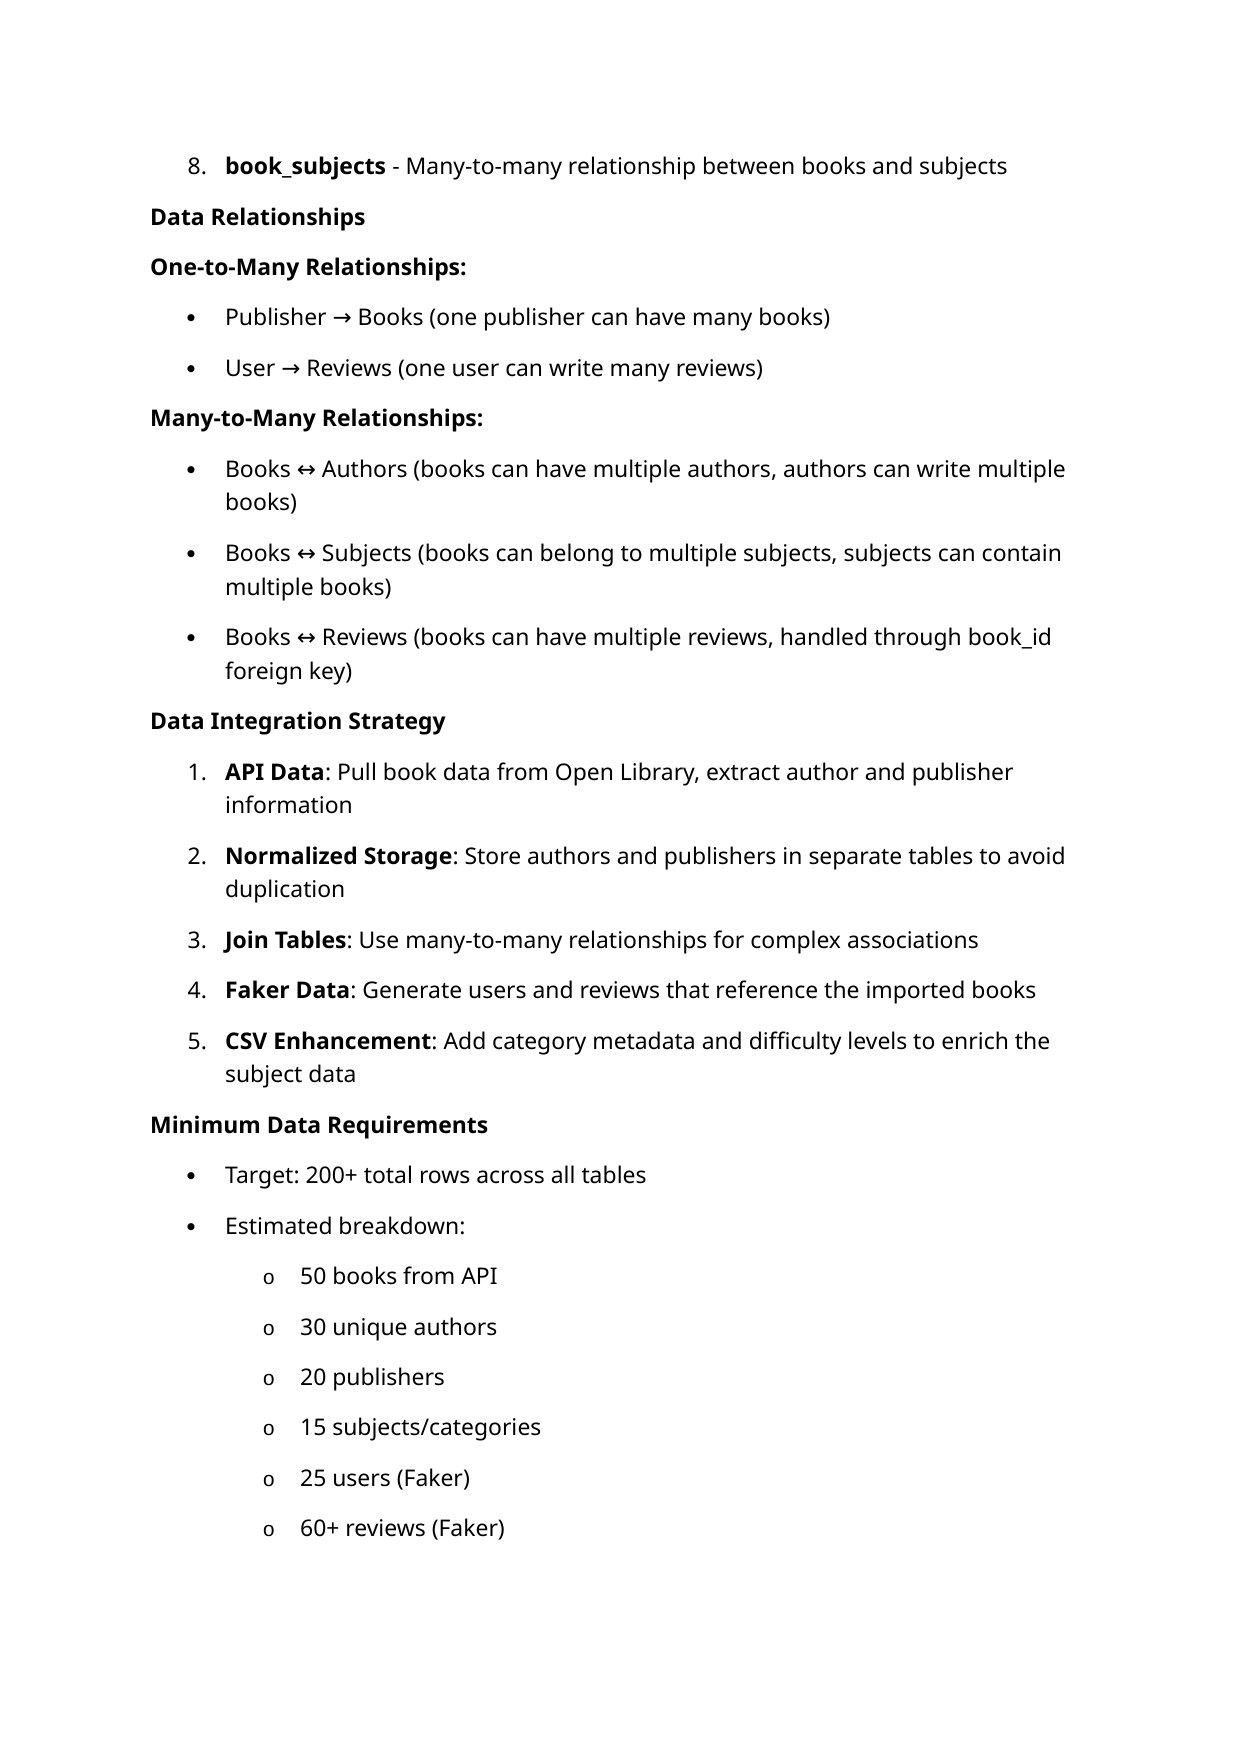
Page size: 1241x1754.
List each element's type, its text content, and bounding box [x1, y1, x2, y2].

text Data Integration Strategy [150, 705, 1090, 736]
list Target: 200+ total rows across all tables [187, 1159, 1090, 1190]
list book_subjects - Many-to-many relationship between books and subjects [187, 150, 1090, 181]
list Books ↔ Subjects (books can belong to multiple subjects, subjects can contain multiple books) [187, 537, 1090, 602]
list Faker Data: Generate users and reviews that reference the imported books [187, 974, 1090, 1005]
list User → Reviews (one user can write many reviews) [187, 352, 1090, 383]
list API Data: Pull book data from Open Library, extract author and publisher information [187, 755, 1090, 820]
text One-to-Many Relationships: [150, 251, 1090, 282]
list Normalized Storage: Store authors and publishers in separate tables to avoid duplication [187, 839, 1090, 904]
text Minimum Data Requirements [150, 1109, 1090, 1140]
list 50 books from API [262, 1260, 1090, 1291]
text Many-to-Many Relationships: [150, 402, 1090, 433]
list Books ↔ Reviews (books can have multiple reviews, handled through book_id foreign key) [187, 621, 1090, 686]
list 15 subjects/categories [262, 1411, 1090, 1442]
text Data Relationships [150, 200, 1090, 232]
list 20 publishers [262, 1361, 1090, 1392]
list Books ↔ Authors (books can have multiple authors, authors can write multiple books) [187, 452, 1090, 517]
list 30 unique authors [262, 1310, 1090, 1342]
list Join Tables: Use many-to-many relationships for complex associations [187, 924, 1090, 955]
list Publisher → Books (one publisher can have many books) [187, 301, 1090, 332]
list CSV Enhancement: Add category metadata and difficulty levels to enrich the subject data [187, 1024, 1090, 1089]
list 25 users (Faker) [262, 1462, 1090, 1493]
list Estimated breakdown: [187, 1209, 1090, 1241]
list 60+ reviews (Faker) [262, 1512, 1090, 1543]
